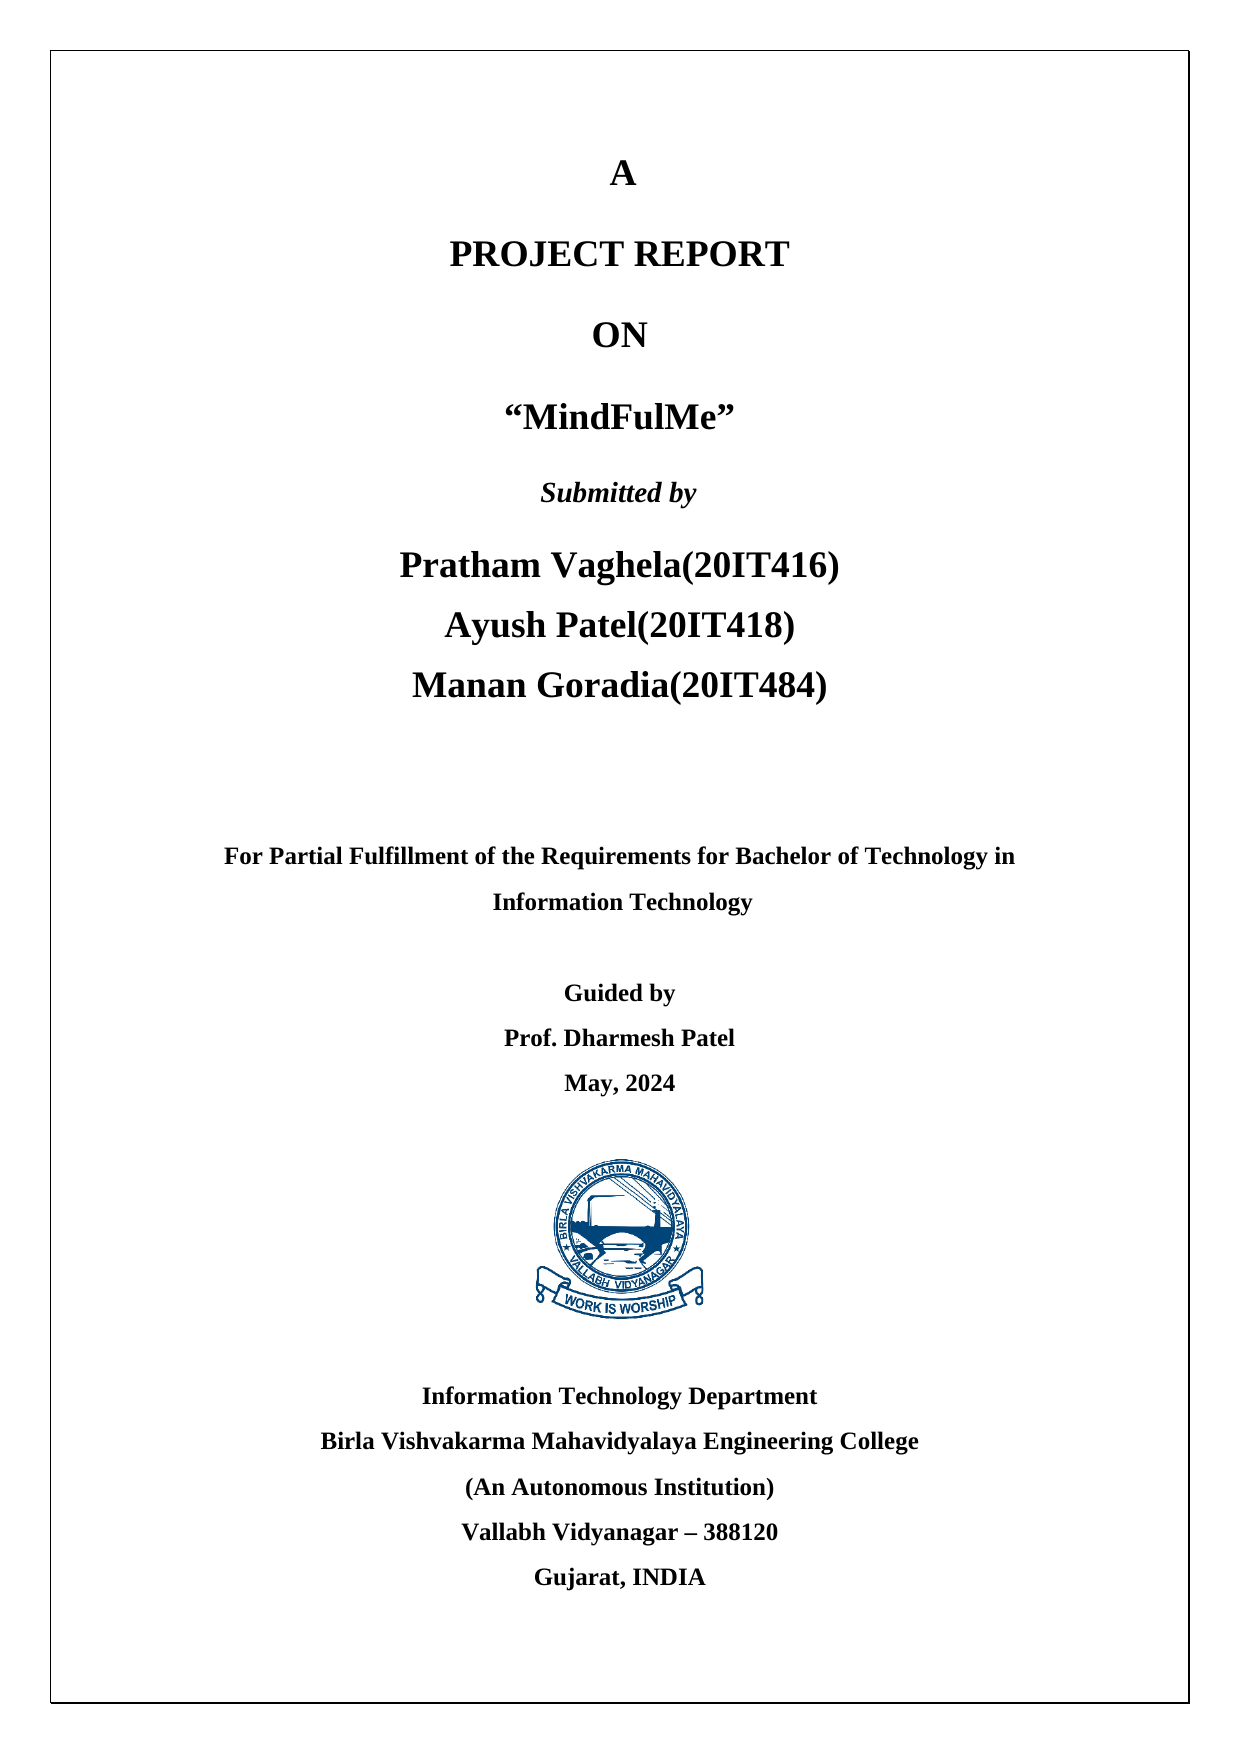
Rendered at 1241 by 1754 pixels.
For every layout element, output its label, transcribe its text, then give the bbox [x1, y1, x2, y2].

text Ayush Patel(20IT418) [150, 602, 1089, 645]
text “MindFulMe” [150, 394, 1089, 437]
text Prof. Dharmesh Patel [150, 1023, 1089, 1052]
text Information Technology [150, 887, 1089, 916]
text Manan Goradia(20IT484) [150, 662, 1089, 705]
picture [535, 1159, 704, 1319]
text (An Autonomous Institution) [150, 1472, 1089, 1500]
text Guided by [150, 978, 1089, 1006]
text Gujarat, INDIA [150, 1562, 1089, 1591]
text Information Technology Department [150, 1381, 1089, 1409]
text Pratham Vaghela(20IT416) [150, 542, 1089, 586]
text May, 2024 [150, 1068, 1089, 1097]
text Birla Vishvakarma Mahavidyalaya Engineering College [150, 1426, 1089, 1455]
text For Partial Fulfillment of the Requirements for Bachelor of Technology in [150, 841, 1089, 870]
text A [150, 150, 1089, 193]
text Vallabh Vidyanagar – 388120 [150, 1517, 1089, 1546]
text ON [150, 313, 1089, 356]
text Submitted by [150, 475, 1089, 509]
text PROJECT REPORT [150, 231, 1089, 274]
